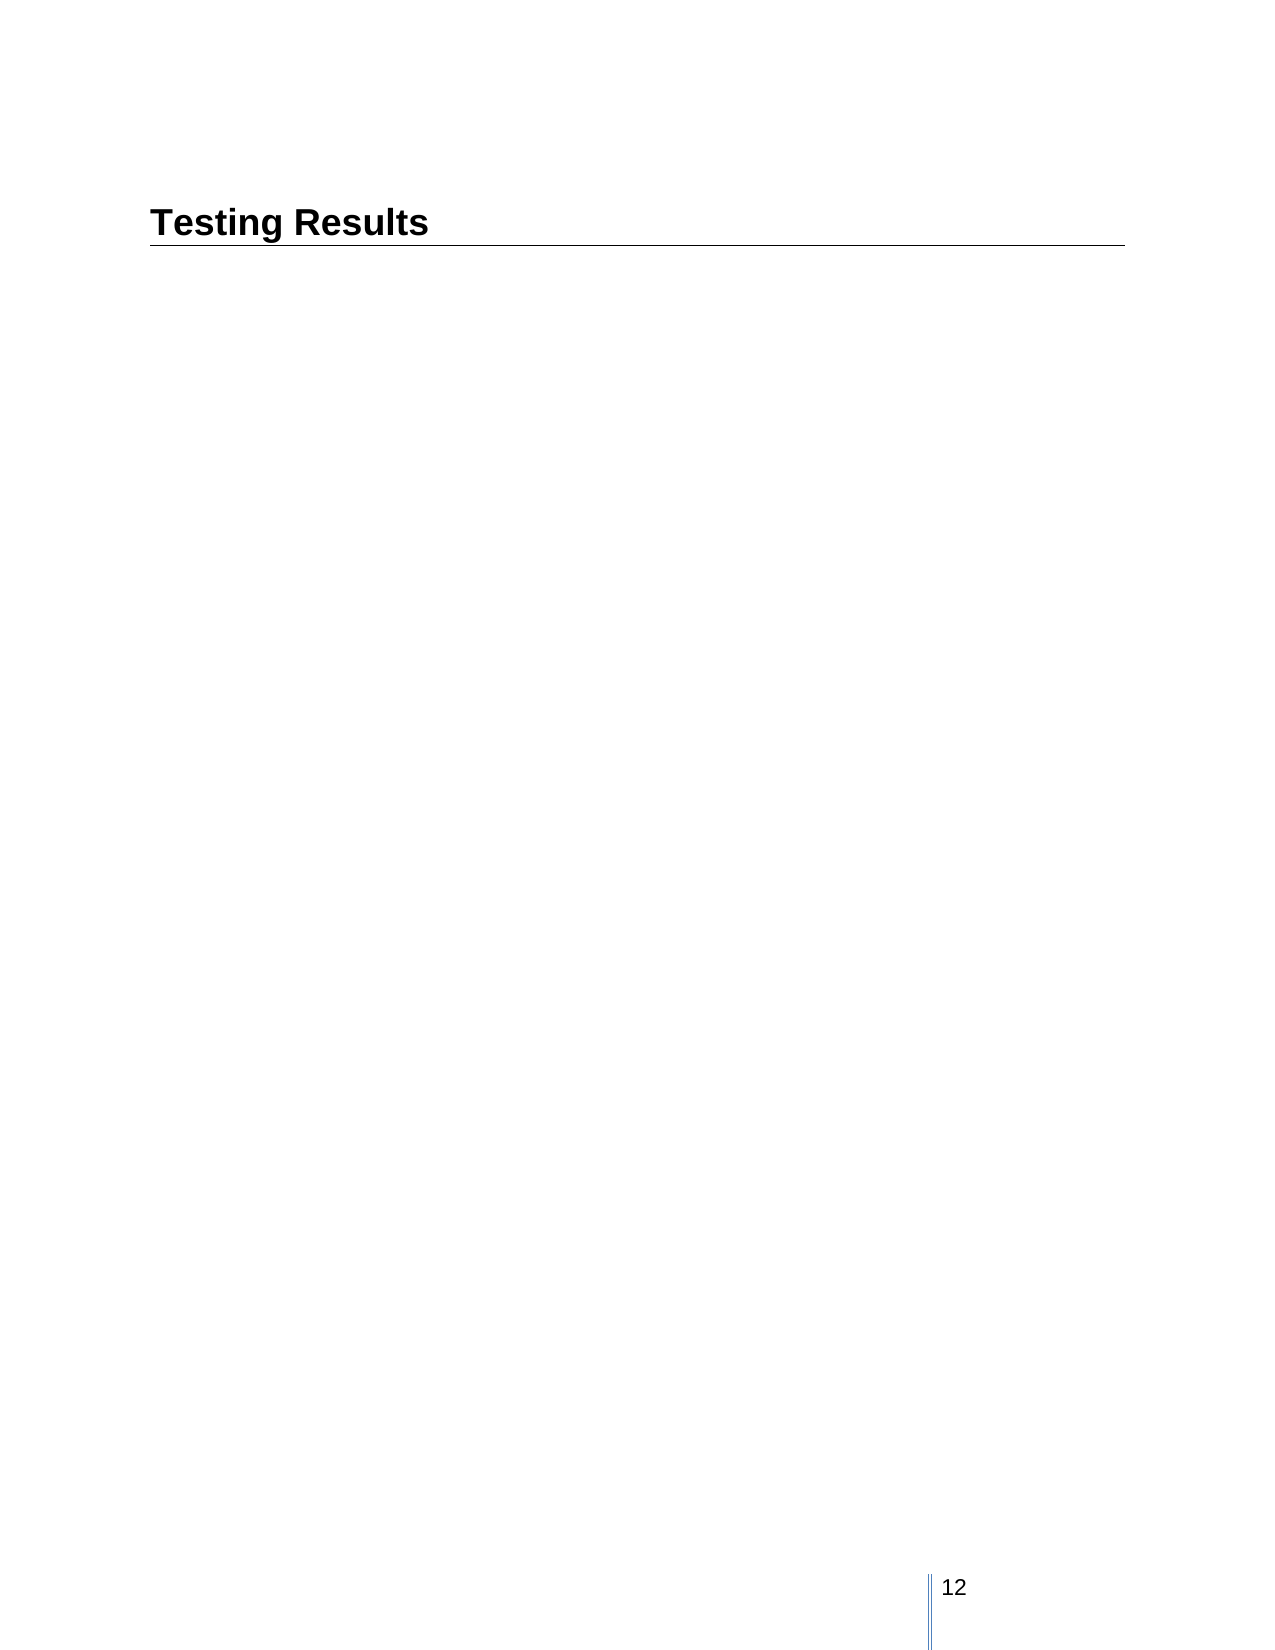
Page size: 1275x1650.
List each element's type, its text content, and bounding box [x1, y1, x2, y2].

subtitle Testing Results [150, 200, 1125, 245]
